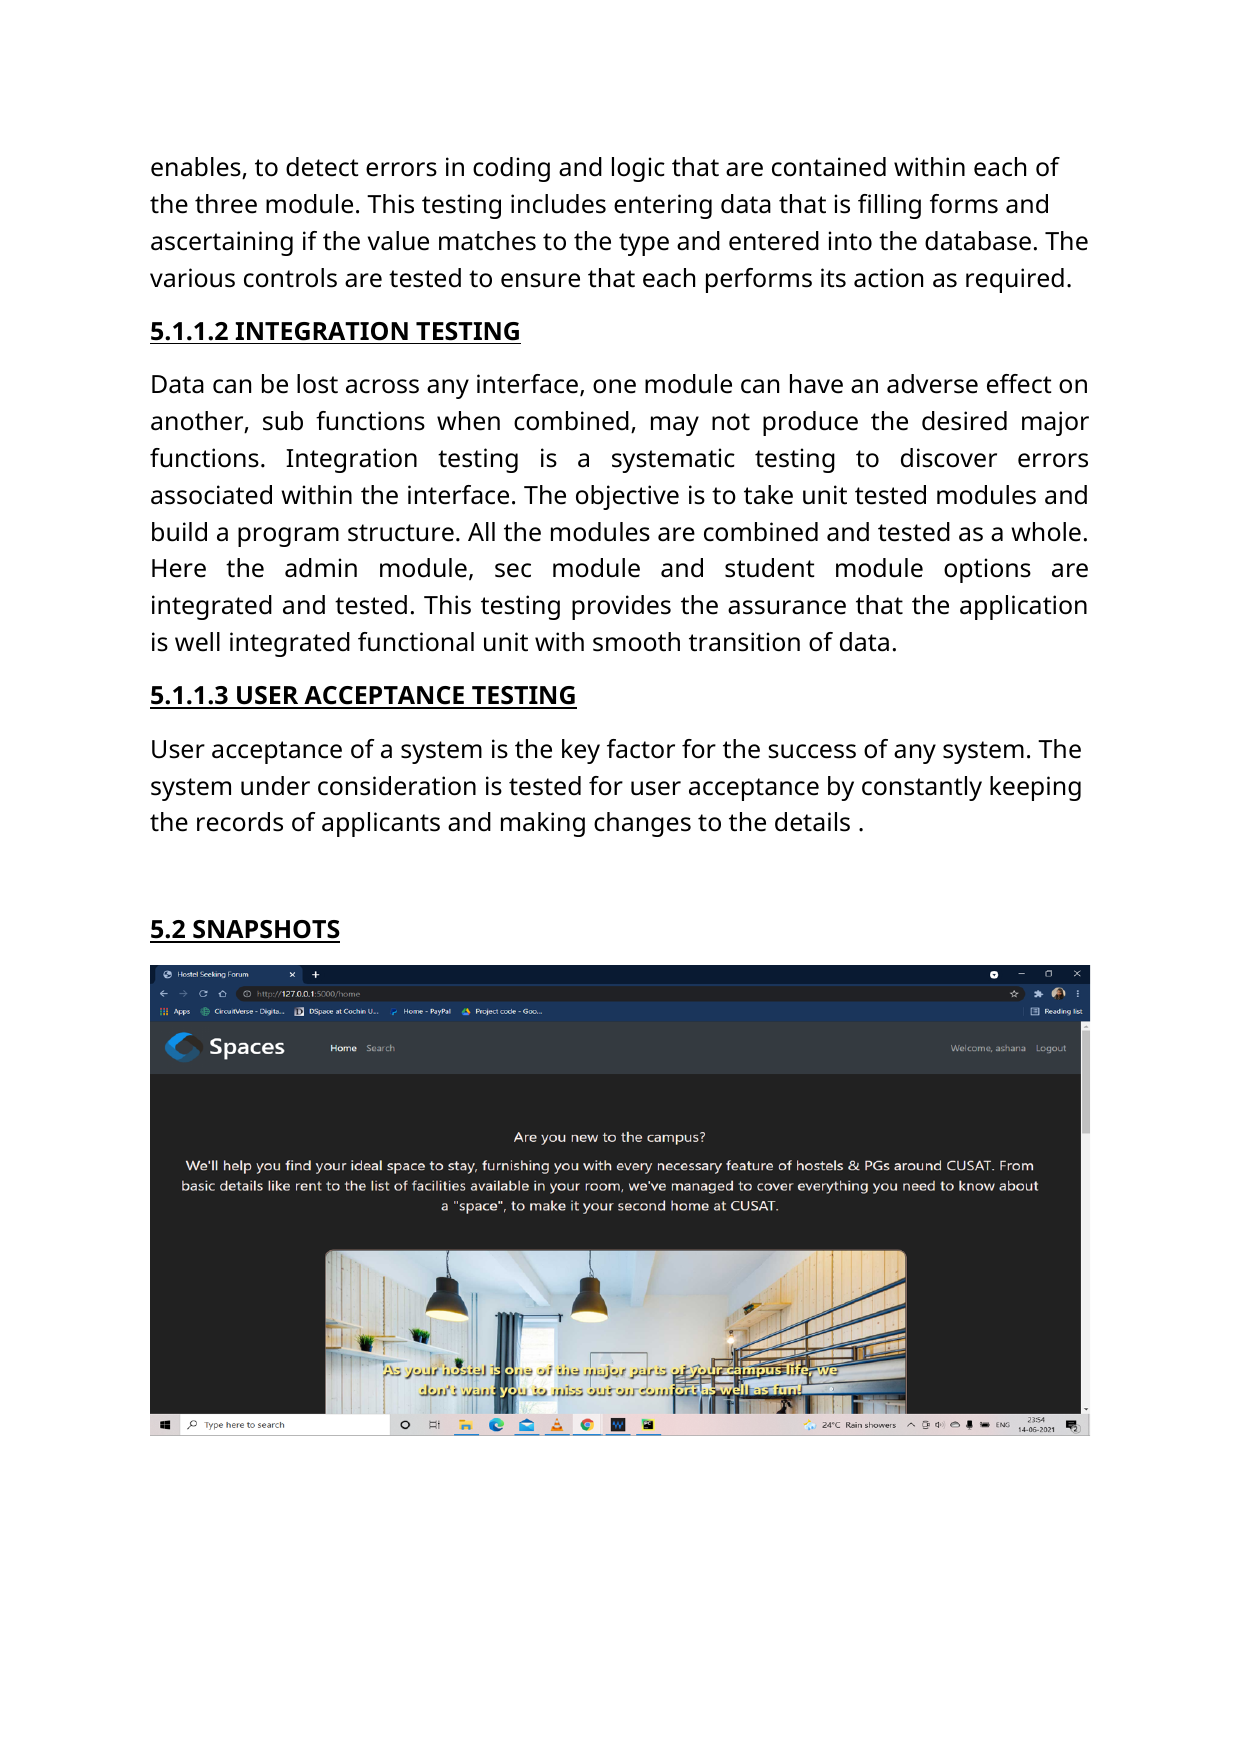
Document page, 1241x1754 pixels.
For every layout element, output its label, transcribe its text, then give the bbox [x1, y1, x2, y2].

text 5.1.1.2 INTEGRATION TESTING [150, 314, 1090, 348]
text Data can be lost across any interface, one module can have an adverse effect on another, sub functions when combined, may not produce the desired major functions. Integration testing is a systematic testing to discover errors associated within the interface. The objective is to take unit tested modules and build a program structure. All the modules are combined and tested as a whole. Here the admin module, sec module and student module options are integrated and tested. This testing provides the assurance that the application is well integrated functional unit with smooth transition of data. [150, 367, 1090, 659]
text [150, 150, 1090, 294]
text 5.1.1.3 USER ACCEPTANCE TESTING [150, 678, 1090, 712]
picture [150, 965, 1091, 1436]
text 5.2 SNAPSHOTS [150, 912, 1090, 946]
text User acceptance of a system is the key factor for the success of any system. The system under consideration is tested for user acceptance by constantly keeping the records of applicants and making changes to the details . [150, 731, 1090, 839]
